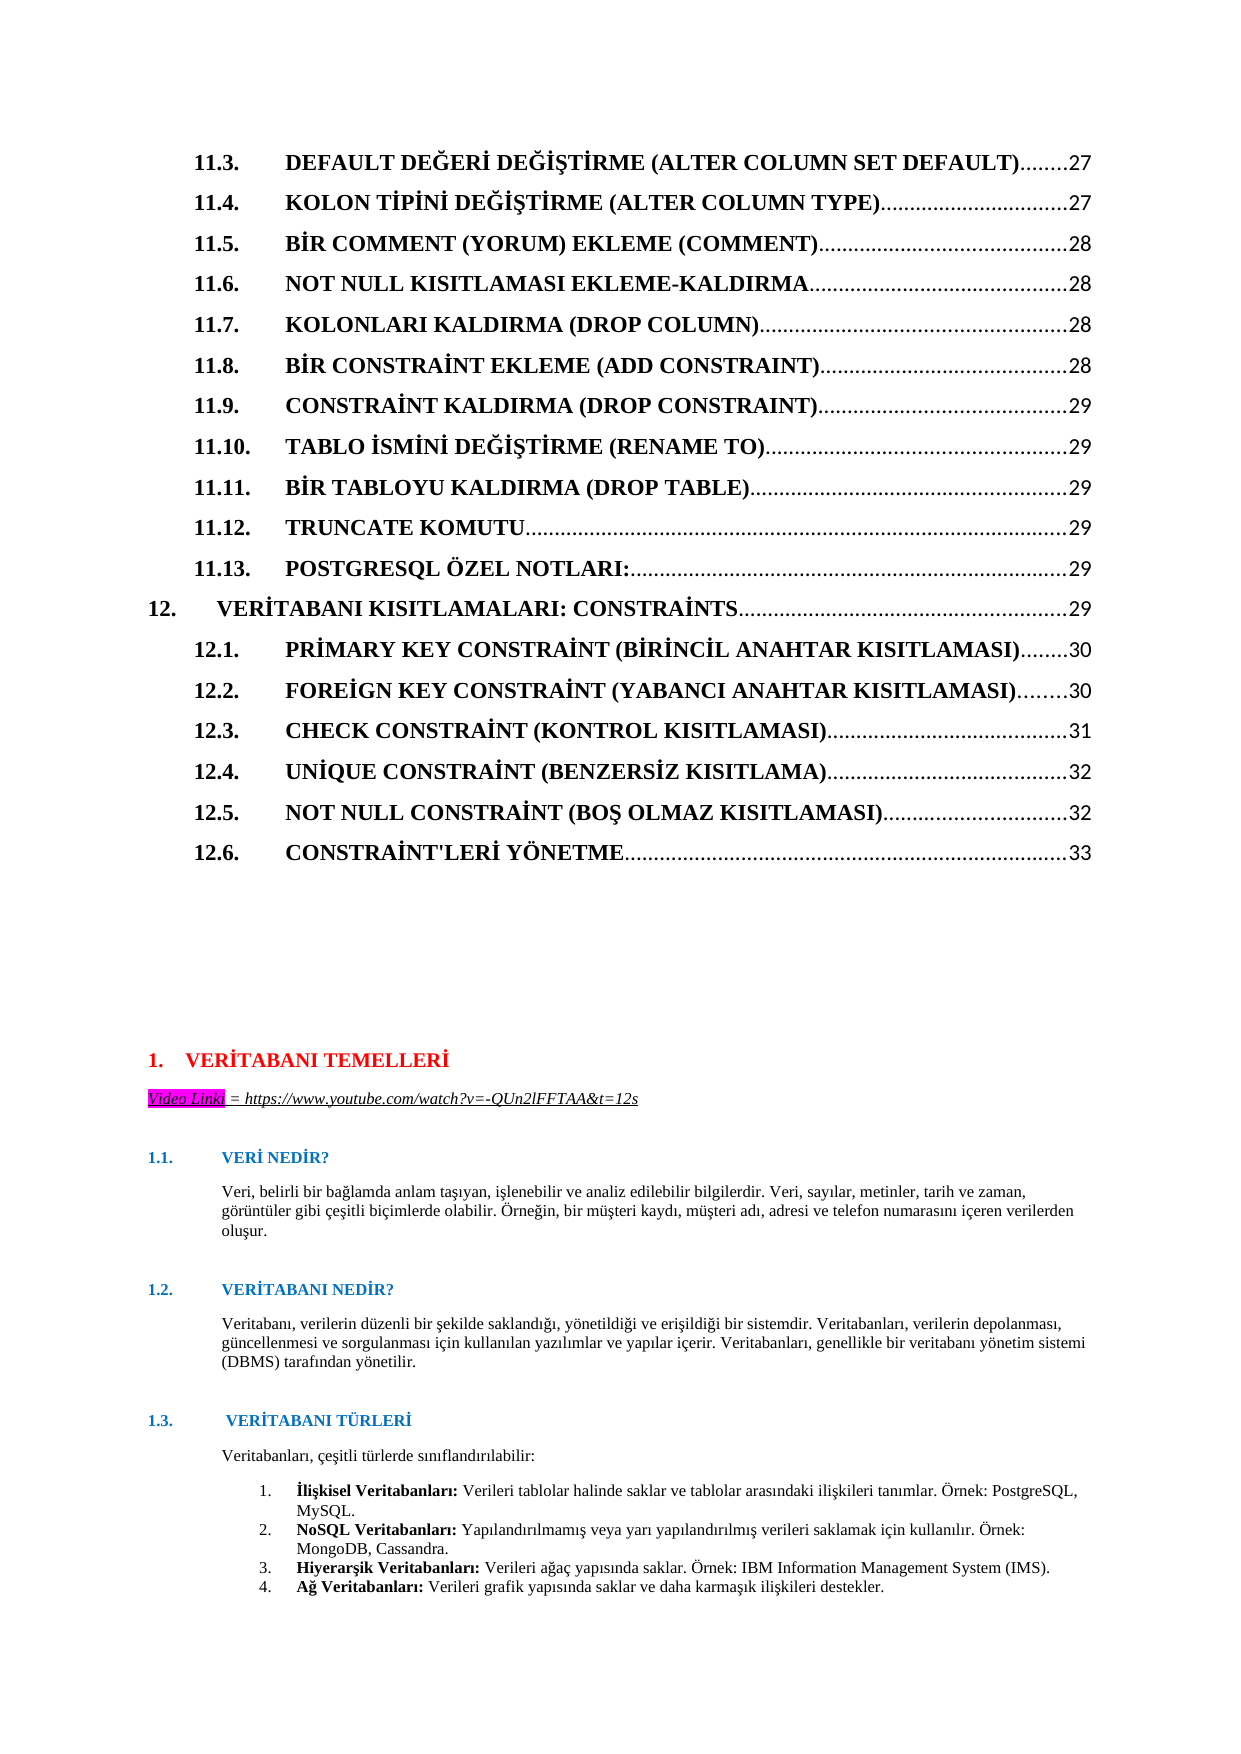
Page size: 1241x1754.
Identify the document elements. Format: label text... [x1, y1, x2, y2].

list VERİTABANI TEMELLERİ [148, 1048, 1093, 1072]
text Veri, belirli bir bağlamda anlam taşıyan, işlenebilir ve analiz edilebilir bilgilerdir. Veri, sayılar, metinler, tarih ve zaman, görüntüler gibi çeşitli biçimlerde olabilir. Örneğin, bir müşteri kaydı, müşteri adı, adresi ve telefon numarasını içeren verilerden oluşur. [221, 1182, 1093, 1239]
list İlişkisel Veritabanları: Verileri tablolar halinde saklar ve tablolar arasındaki ilişkileri tanımlar. Örnek: PostgreSQL, MySQL. [259, 1481, 1093, 1519]
list VERİTABANI NEDİR? [148, 1279, 1093, 1299]
text Video Linki = https://www.youtube.com/watch?v=-QUn2lFFTAA&t=12s [225, 1089, 1093, 1108]
text Veritabanları, çeşitli türlerde sınıflandırılabilir: [221, 1445, 1093, 1464]
list Ağ Veritabanları: Verileri grafik yapısında saklar ve daha karmaşık ilişkileri destekler. [259, 1577, 1093, 1596]
list VERİTABANI TÜRLERİ [148, 1411, 1093, 1430]
list VERİ NEDİR? [148, 1148, 1093, 1167]
list NoSQL Veritabanları: Yapılandırılmamış veya yarı yapılandırılmış verileri saklamak için kullanılır. Örnek: MongoDB, Cassandra. [259, 1519, 1093, 1558]
text Veritabanı, verilerin düzenli bir şekilde saklandığı, yönetildiği ve erişildiği bir sistemdir. Veritabanları, verilerin depolanması, güncellenmesi ve sorgulanması için kullanılan yazılımlar ve yapılar içerir. Veritabanları, genellikle bir veritabanı yönetim sistemi (DBMS) tarafından yönetilir. [221, 1314, 1093, 1371]
list Hiyerarşik Veritabanları: Verileri ağaç yapısında saklar. Örnek: IBM Information Management System (IMS). [259, 1558, 1093, 1577]
